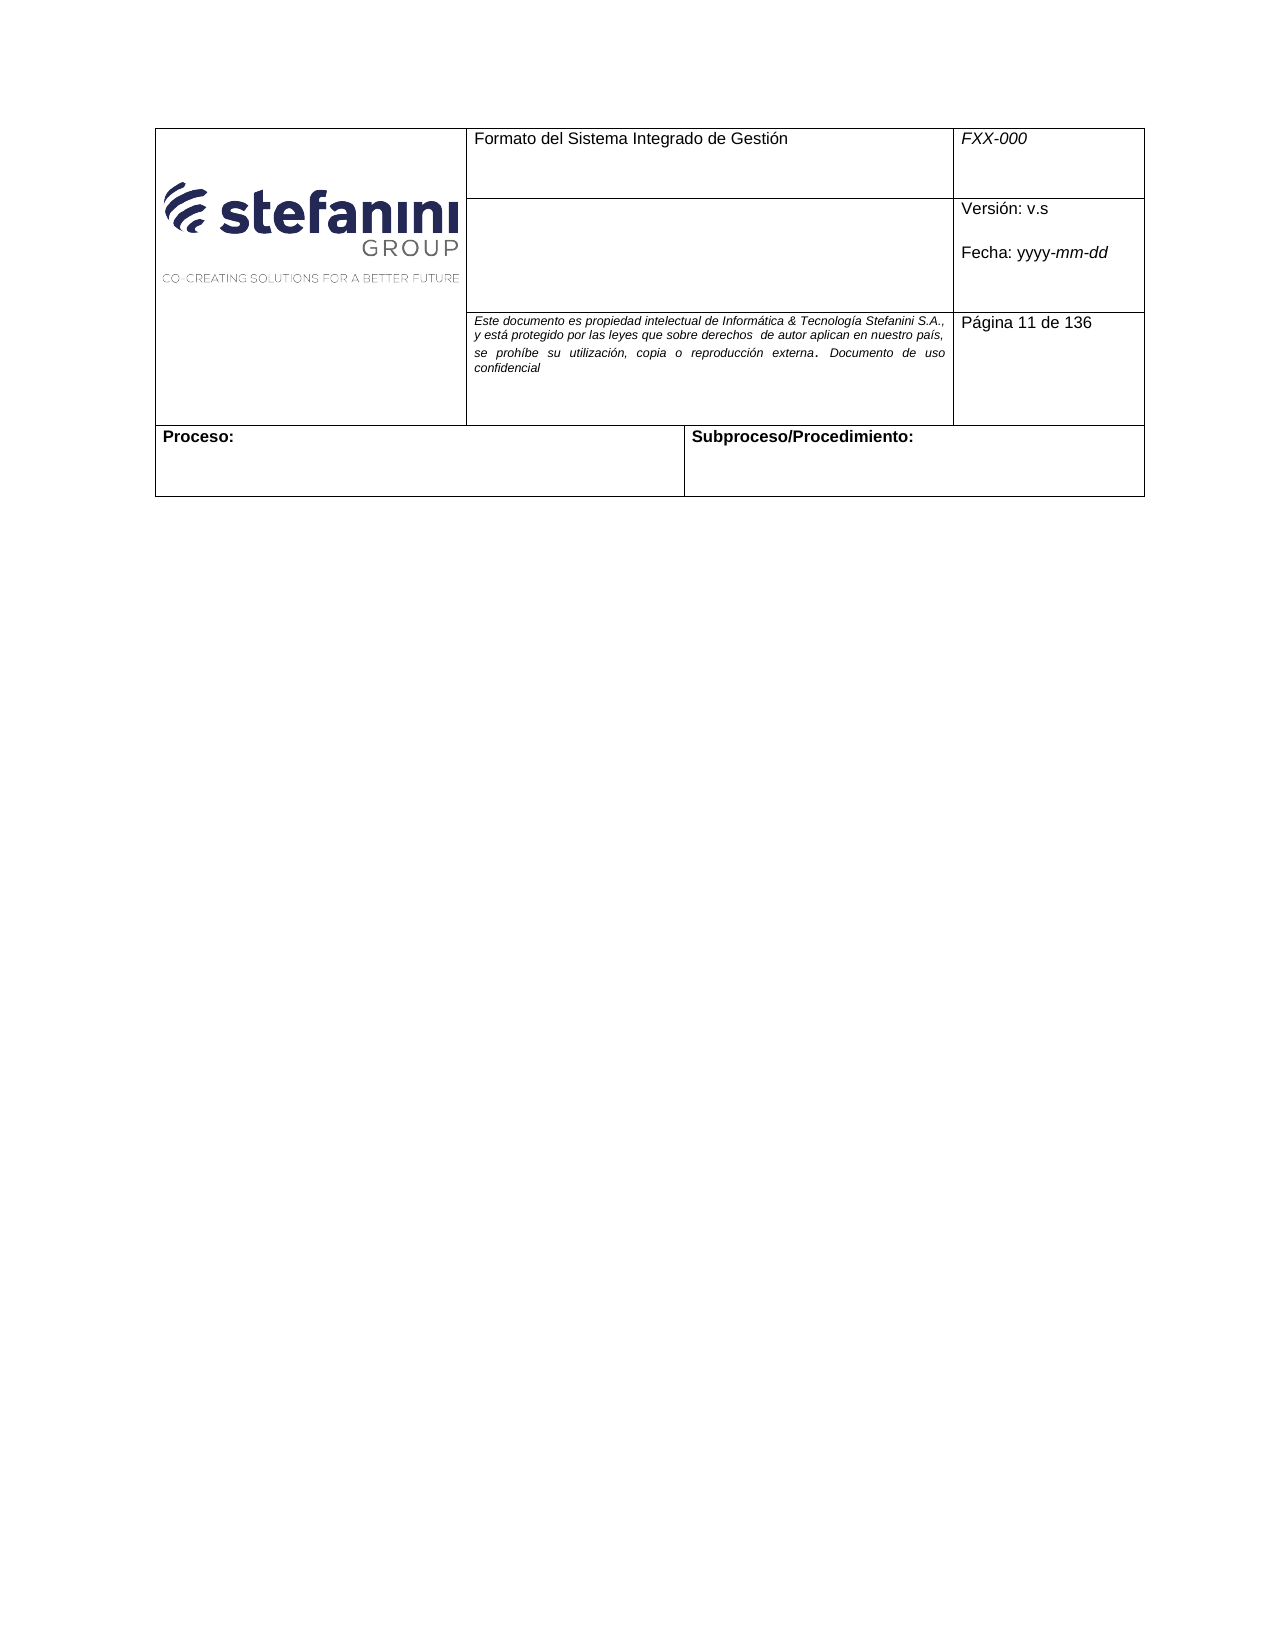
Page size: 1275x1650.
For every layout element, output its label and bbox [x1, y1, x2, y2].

picture [162, 182, 460, 286]
